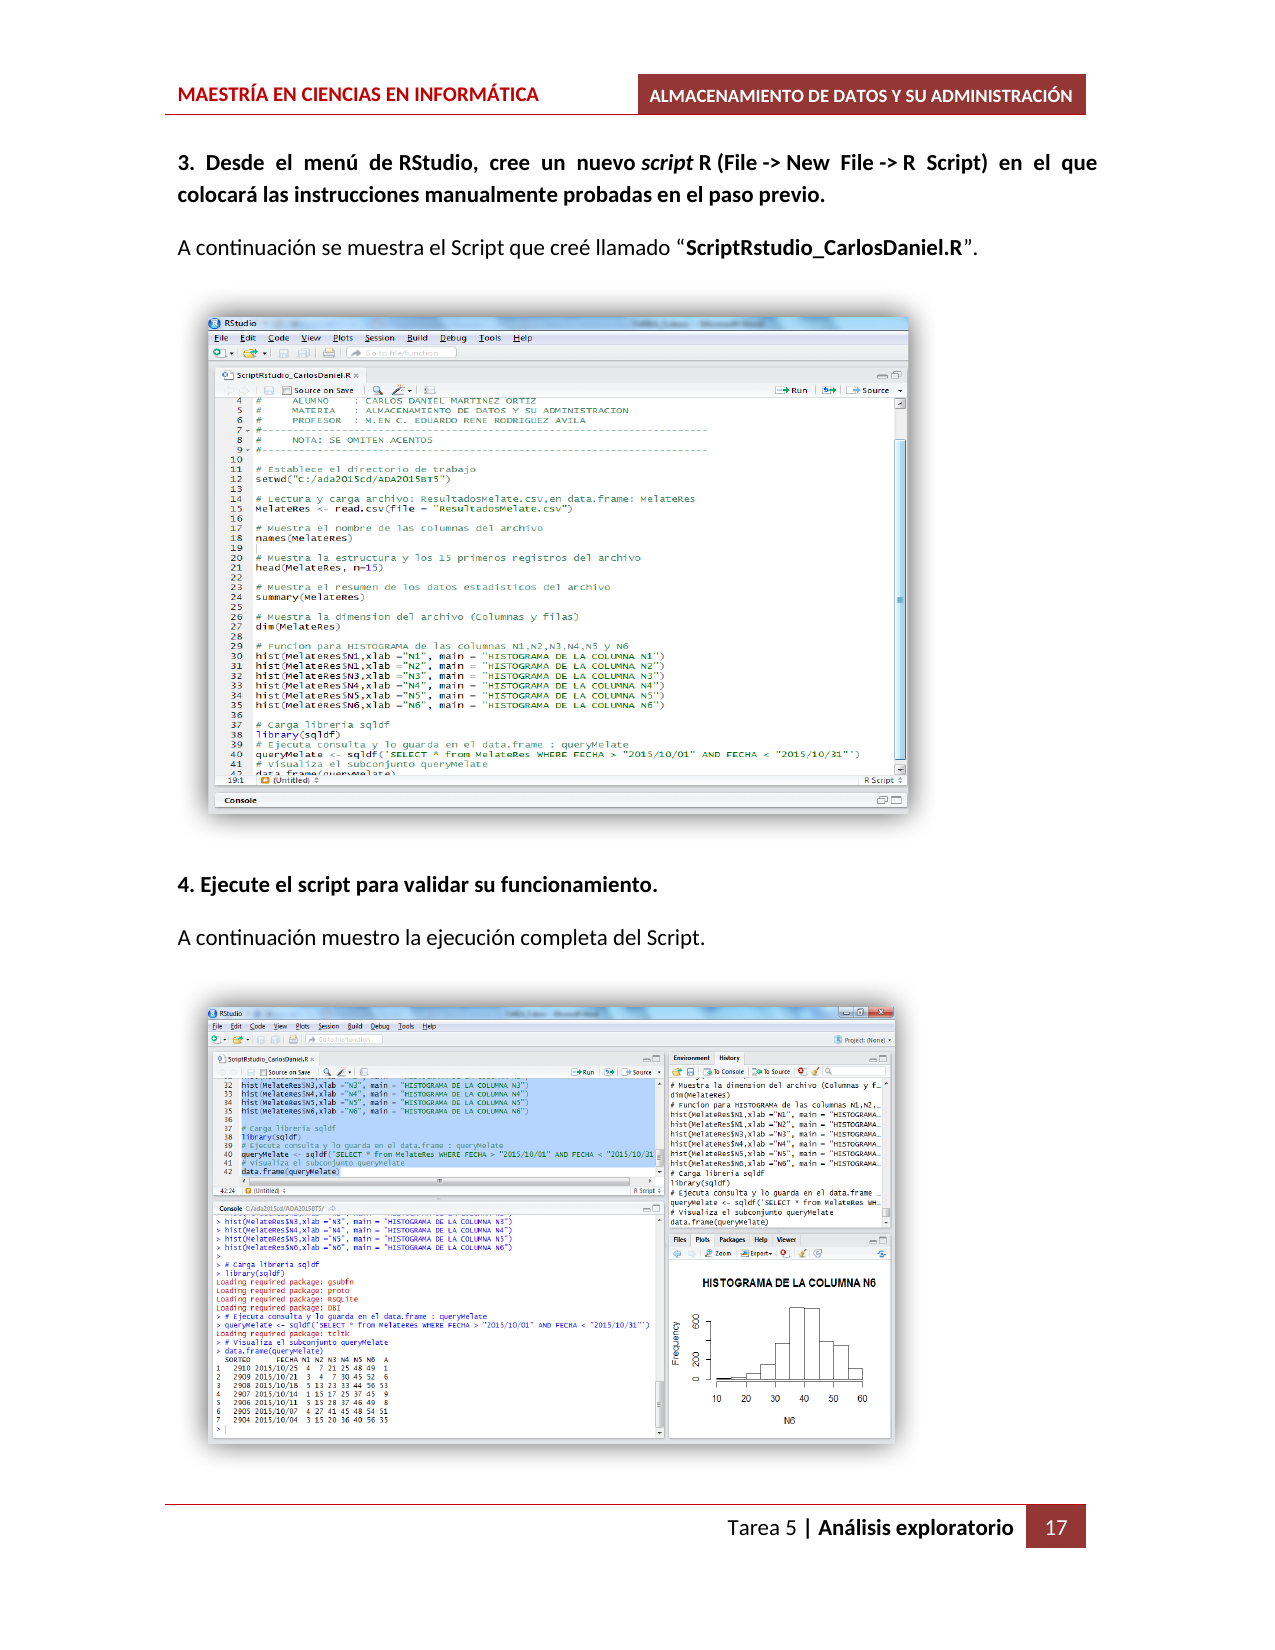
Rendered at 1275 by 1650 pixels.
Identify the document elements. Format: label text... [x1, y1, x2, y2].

picture [208, 317, 909, 814]
text A continuación se muestra el Script que creé llamado “ScriptRstudio_CarlosDaniel.R”. [177, 233, 1098, 261]
text 4. Ejecute el script para validar su funcionamiento. [177, 870, 1098, 898]
picture [208, 1007, 895, 1444]
text 3. Desde el menú de RStudio, cree un nuevo script R (File -> New File -> R Script) en el que colocará las instrucciones manualmente probadas en el paso previo. [177, 148, 1098, 208]
text A continuación muestro la ejecución completa del Script. [177, 923, 1098, 951]
